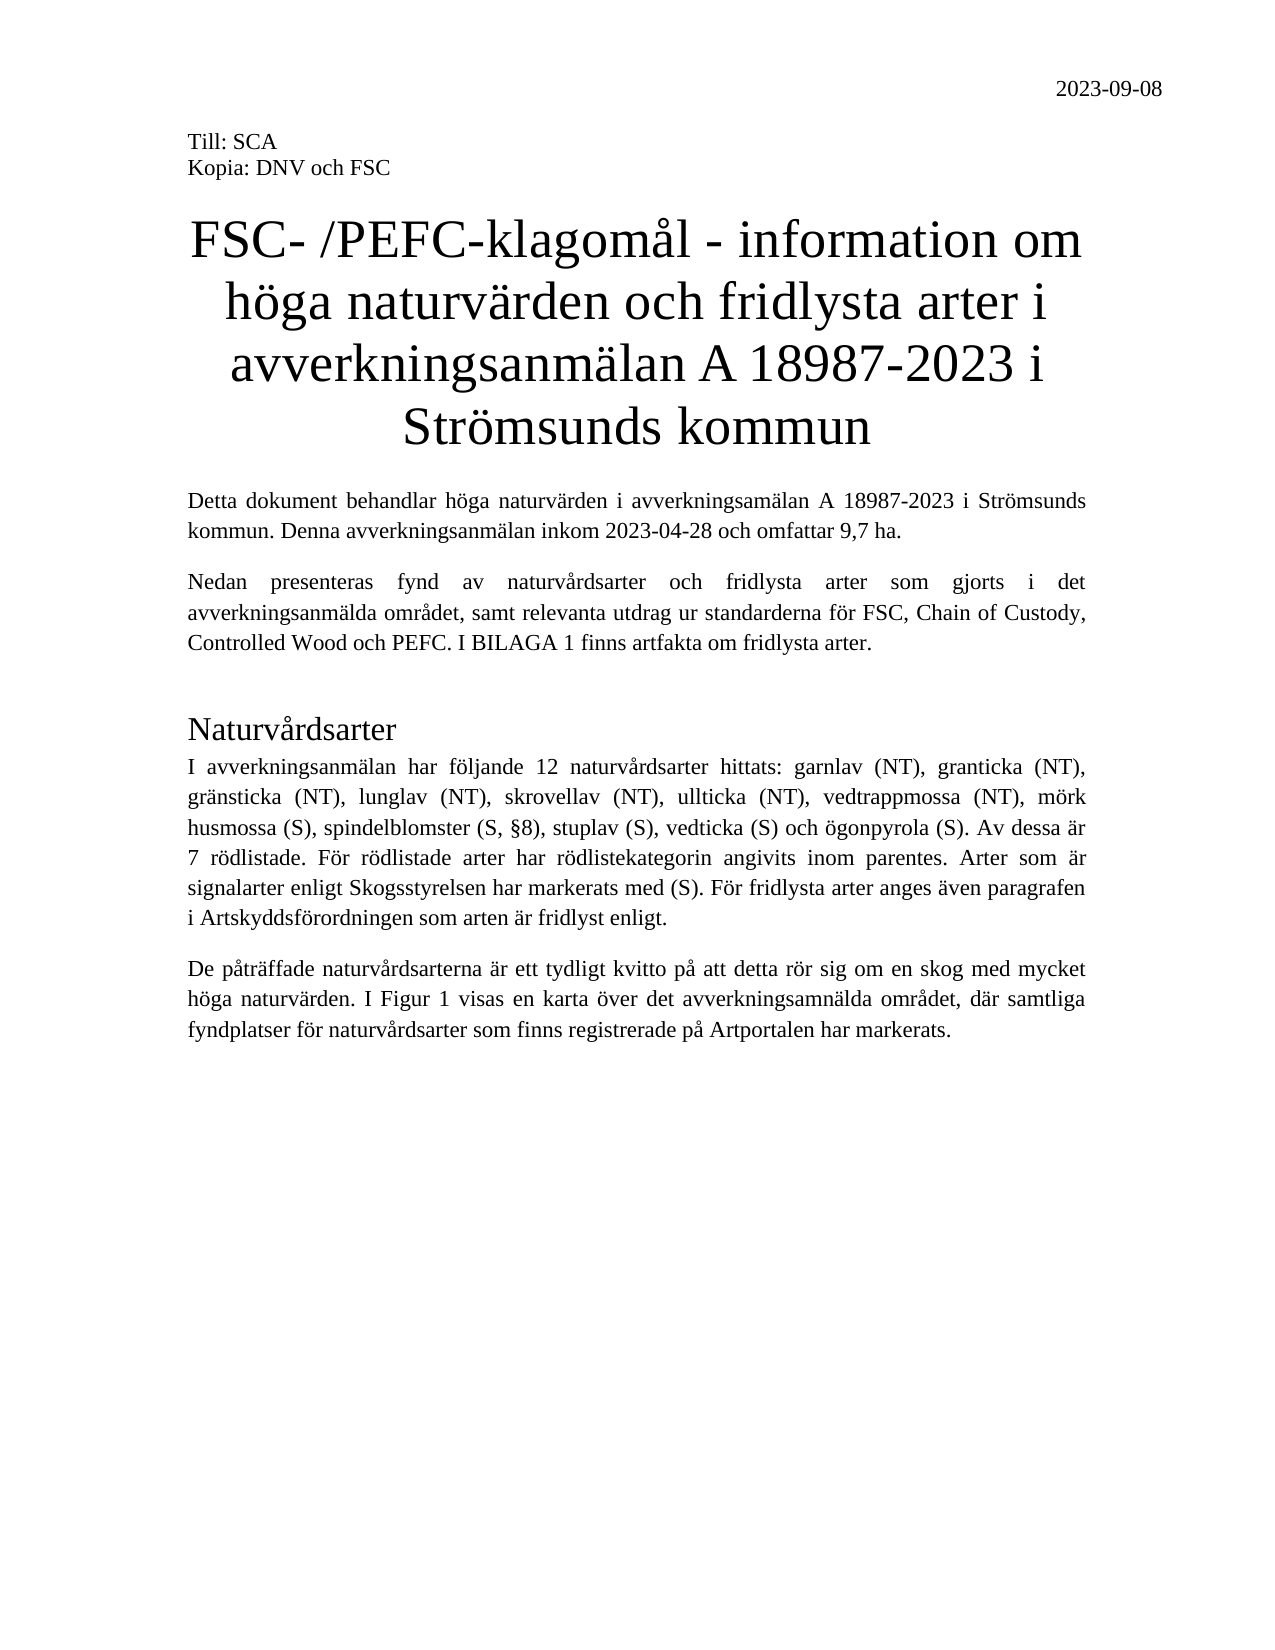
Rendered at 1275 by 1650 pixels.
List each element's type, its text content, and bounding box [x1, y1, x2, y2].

text De påträffade naturvårdsarterna är ett tydligt kvitto på att detta rör sig om en skog med mycket höga naturvärden. I Figur 1 visas en karta över det avverkningsamnälda området, där samtliga fyndplatser för naturvårdsarter som finns registrerade på Artportalen har markerats. [187, 955, 1087, 1042]
text Nedan presenteras fynd av naturvårdsarter och fridlysta arter som gjorts i det avverkningsanmälda området, samt relevanta utdrag ur standarderna för FSC, Chain of Custody, Controlled Wood och PEFC. I BILAGA 1 finns artfakta om fridlysta arter. [187, 568, 1087, 655]
text I avverkningsanmälan har följande 12 naturvårdsarter hittats: garnlav (NT), granticka (NT), gränsticka (NT), lunglav (NT), skrovellav (NT), ullticka (NT), vedtrappmossa (NT), mörk husmossa (S), spindelblomster (S, §8), stuplav (S), vedticka (S) och ögonpyrola (S). Av dessa är 7 rödlistade. För rödlistade arter har rödlistekategorin angivits inom parentes. Arter som är signalarter enligt Skogsstyrelsen har markerats med (S). För fridlysta arter anges även paragrafen i Artskyddsförordningen som arten är fridlyst enligt. [187, 753, 1087, 931]
text Detta dokument behandlar höga naturvärden i avverkningsamälan A 18987-2023 i Strömsunds kommun. Denna avverkningsanmälan inkom 2023-04-28 och omfattar 9,7 ha. [187, 487, 1087, 544]
title FSC- /PEFC-klagomål - information om höga naturvärden och fridlysta arter i avverkningsanmälan A 18987-2023 i Strömsunds kommun [187, 207, 1087, 456]
subtitle Naturvårdsarter [187, 709, 1087, 747]
